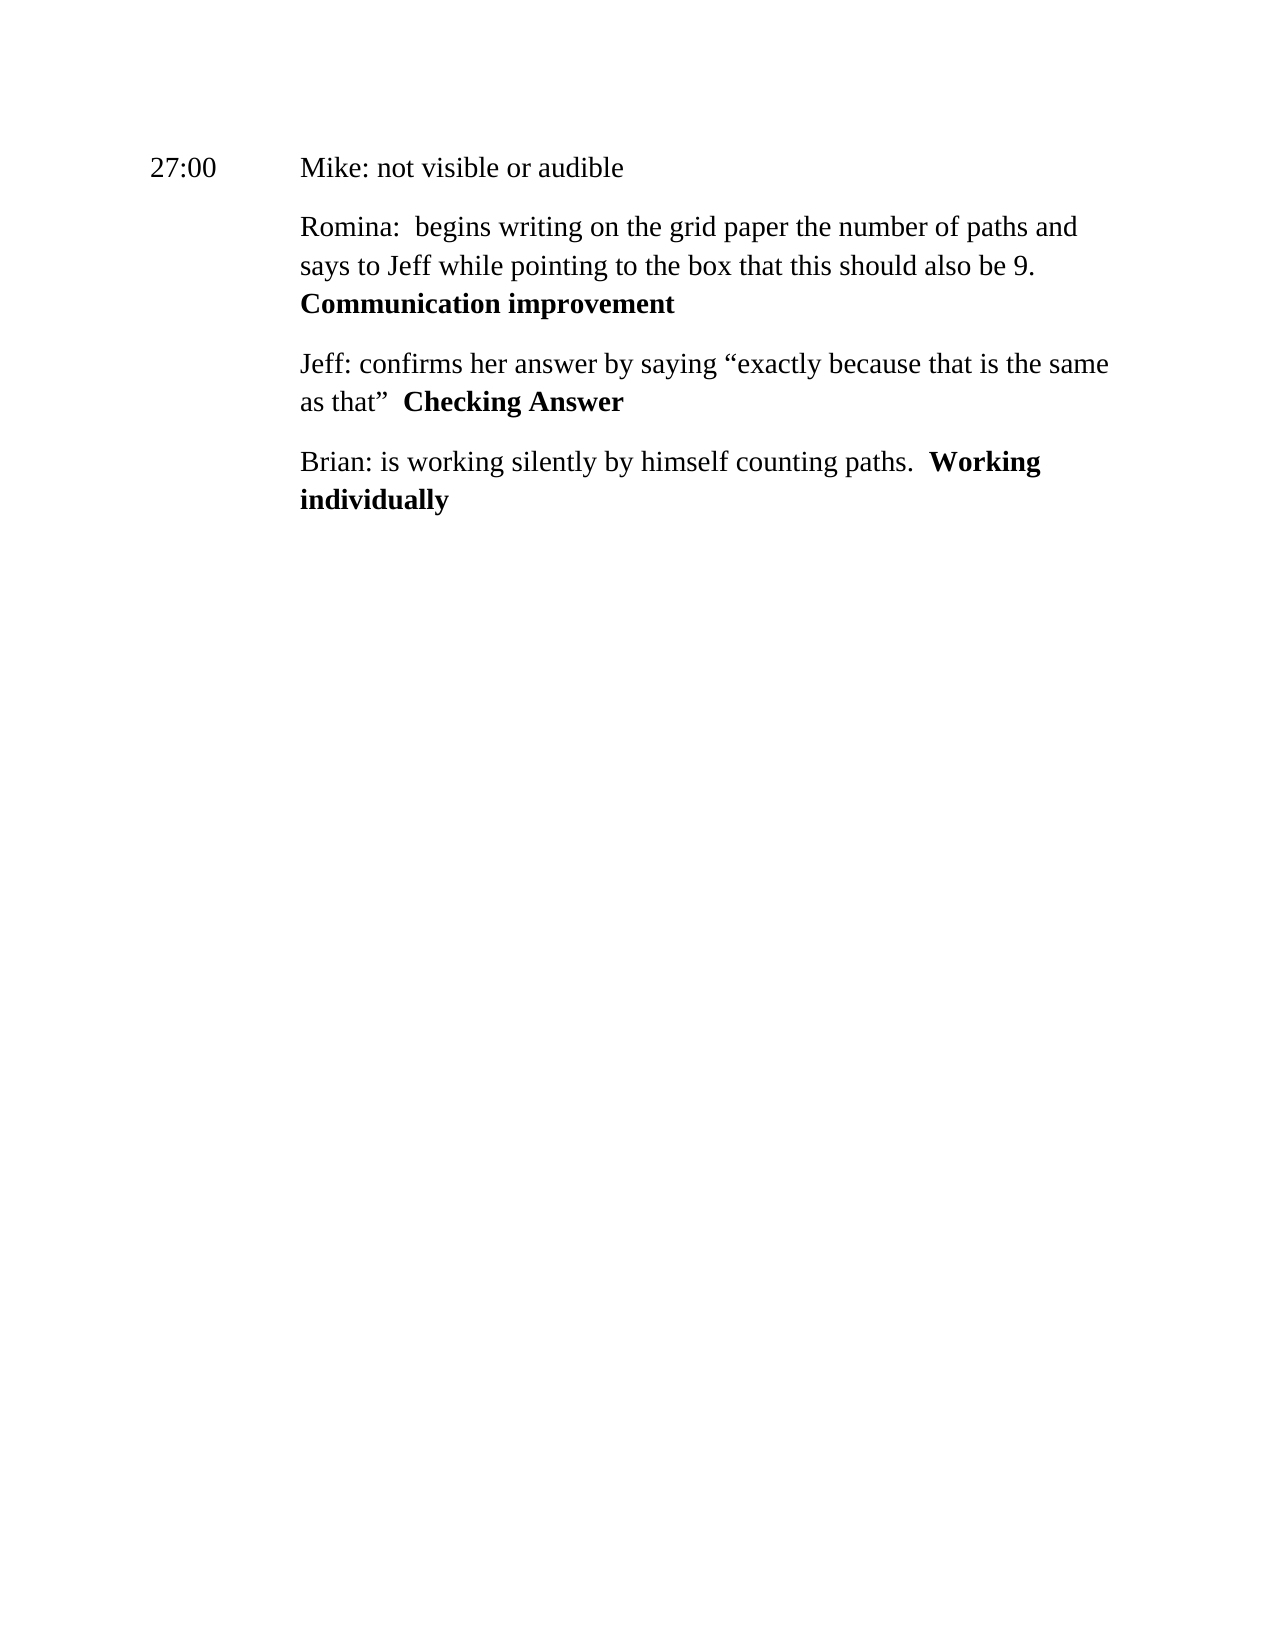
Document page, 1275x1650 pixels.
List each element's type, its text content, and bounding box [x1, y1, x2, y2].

text 27:00 Mike: not visible or audible [150, 150, 1125, 183]
text Jeff: confirms her answer by saying “exactly because that is the same as that” Checking Answer [300, 346, 1125, 418]
text Brian: is working silently by himself counting paths. Working individually [300, 444, 1125, 516]
text Romina: begins writing on the grid paper the number of paths and says to Jeff while pointing to the box that this should also be 9. Communication improvement [300, 209, 1125, 320]
